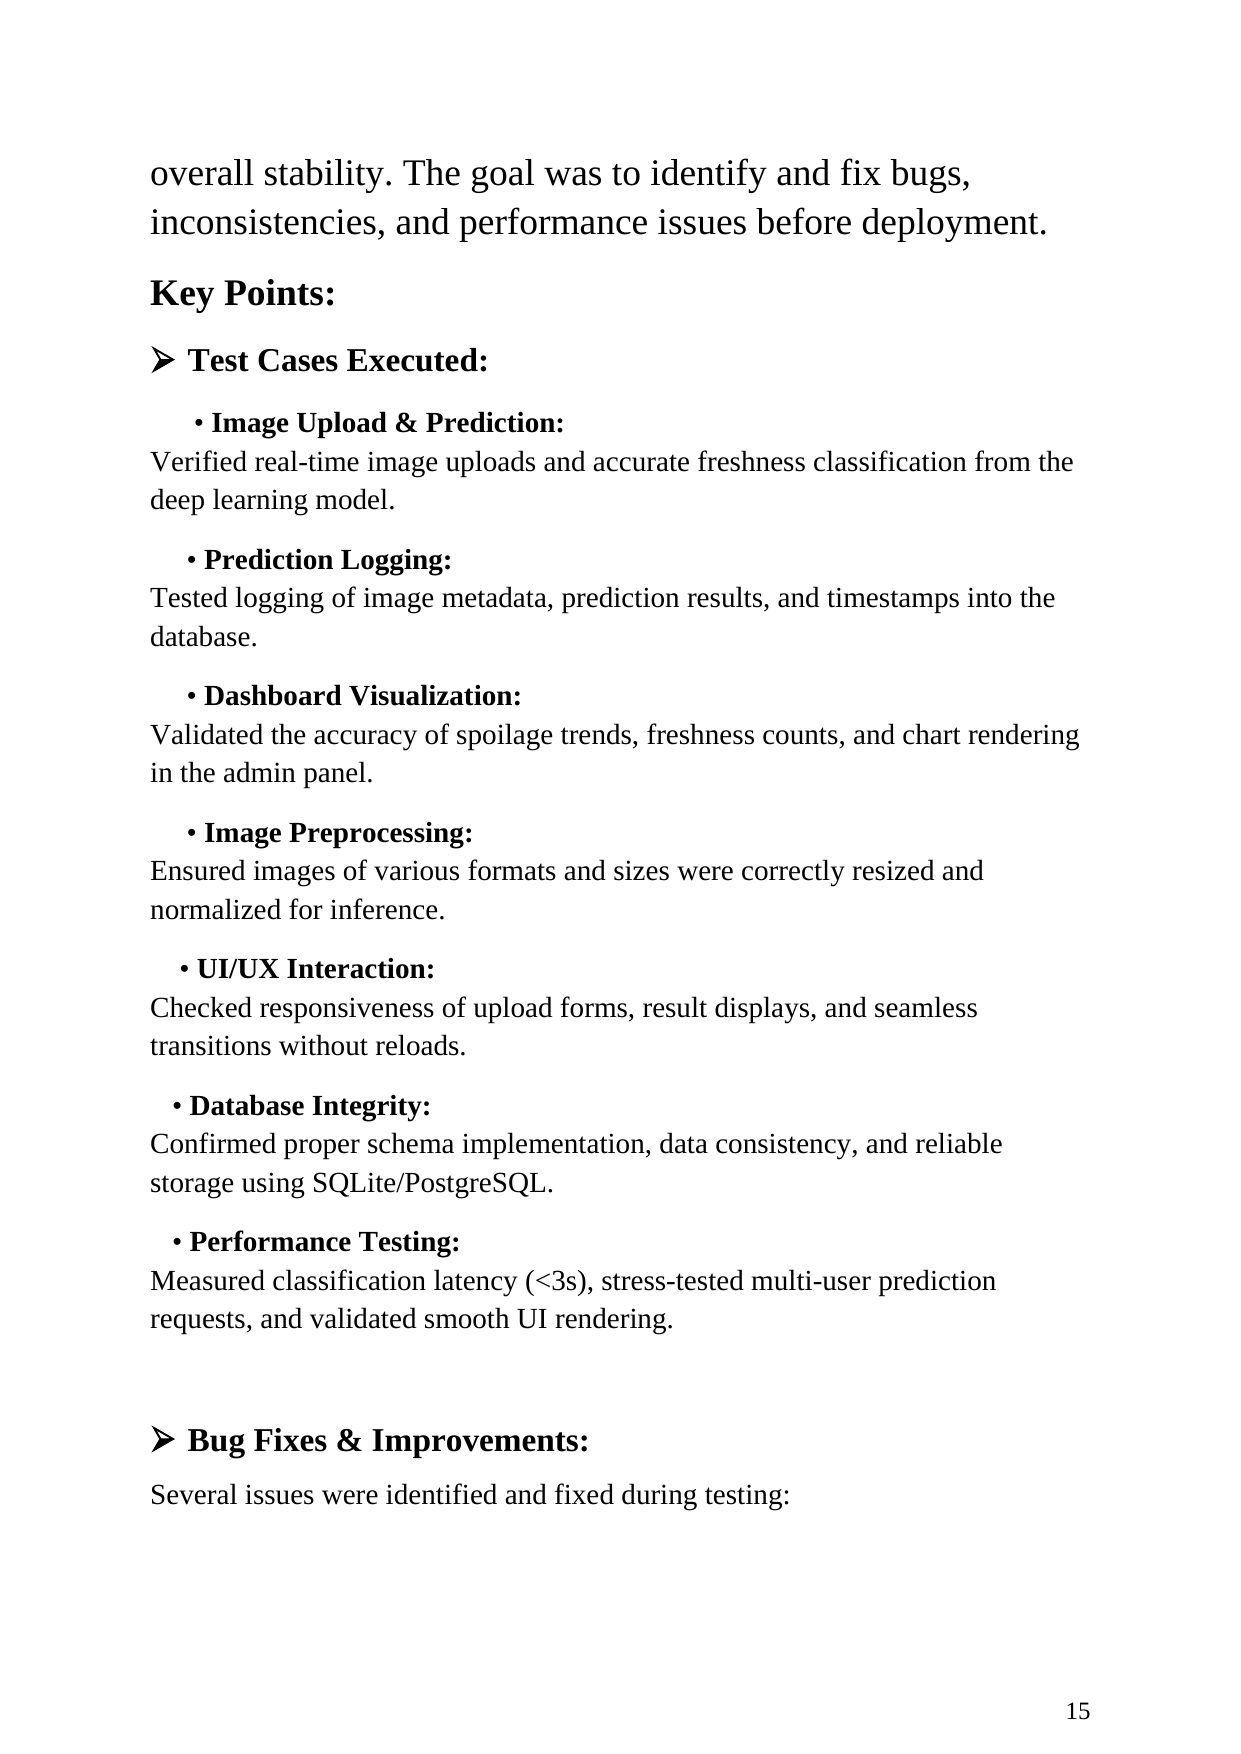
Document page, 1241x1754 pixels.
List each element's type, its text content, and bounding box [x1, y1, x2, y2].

text • Performance Testing: Measured classification latency (<3s), stress-tested multi-user prediction requests, and validated smooth UI rendering. [150, 1224, 1090, 1335]
text Key Points: [150, 270, 1090, 313]
list Bug Fixes & Improvements: [150, 1420, 1090, 1458]
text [150, 150, 1090, 243]
text • UI/UX Interaction: Checked responsiveness of upload forms, result displays, and seamless transitions without reloads. [150, 951, 1090, 1062]
text • Dashboard Visualization: Validated the accuracy of spoilage trends, freshness counts, and chart rendering in the admin panel. [150, 678, 1090, 789]
text • Database Integrity: Confirmed proper schema implementation, data consistency, and reliable storage using SQLite/PostgreSQL. [150, 1088, 1090, 1198]
text Several issues were identified and fixed during testing: [150, 1477, 1090, 1511]
list Test Cases Executed: [150, 340, 1090, 379]
text • Prediction Logging: Tested logging of image metadata, prediction results, and timestamps into the database. [150, 542, 1090, 652]
text • Image Preprocessing: Ensured images of various formats and sizes were correctly resized and normalized for inference. [150, 815, 1090, 925]
text • Image Upload & Prediction: Verified real-time image uploads and accurate freshness classification from the deep learning model. [150, 405, 1090, 516]
